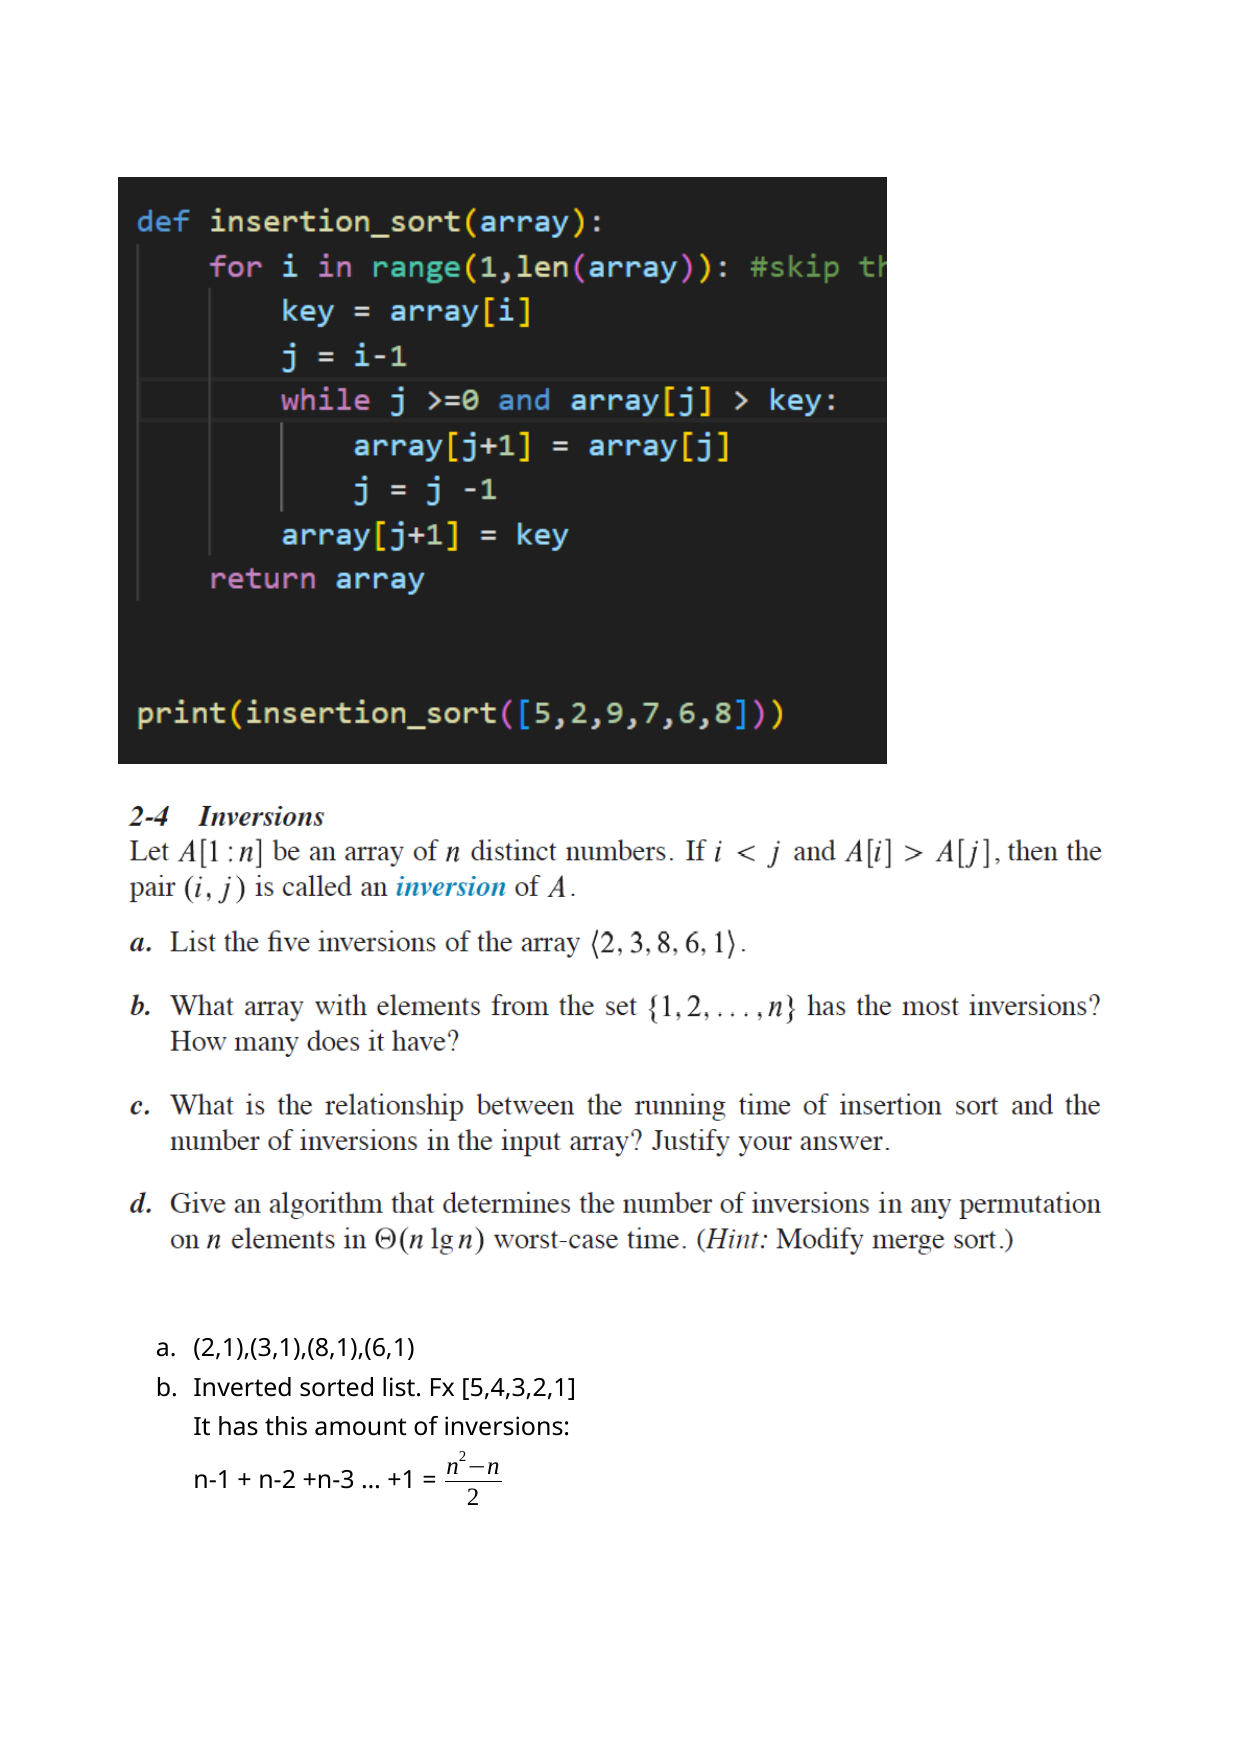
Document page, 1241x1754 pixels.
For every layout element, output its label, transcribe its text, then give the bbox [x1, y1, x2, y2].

list Inverted sorted list. Fx [5,4,3,2,1] It has this amount of inversions: n-1 + n-2 +n-3 … +1 = [156, 1369, 1122, 1510]
list (2,1),(3,1),(8,1),(6,1) [156, 1330, 1122, 1364]
picture [118, 177, 887, 764]
picture [118, 785, 1123, 1309]
